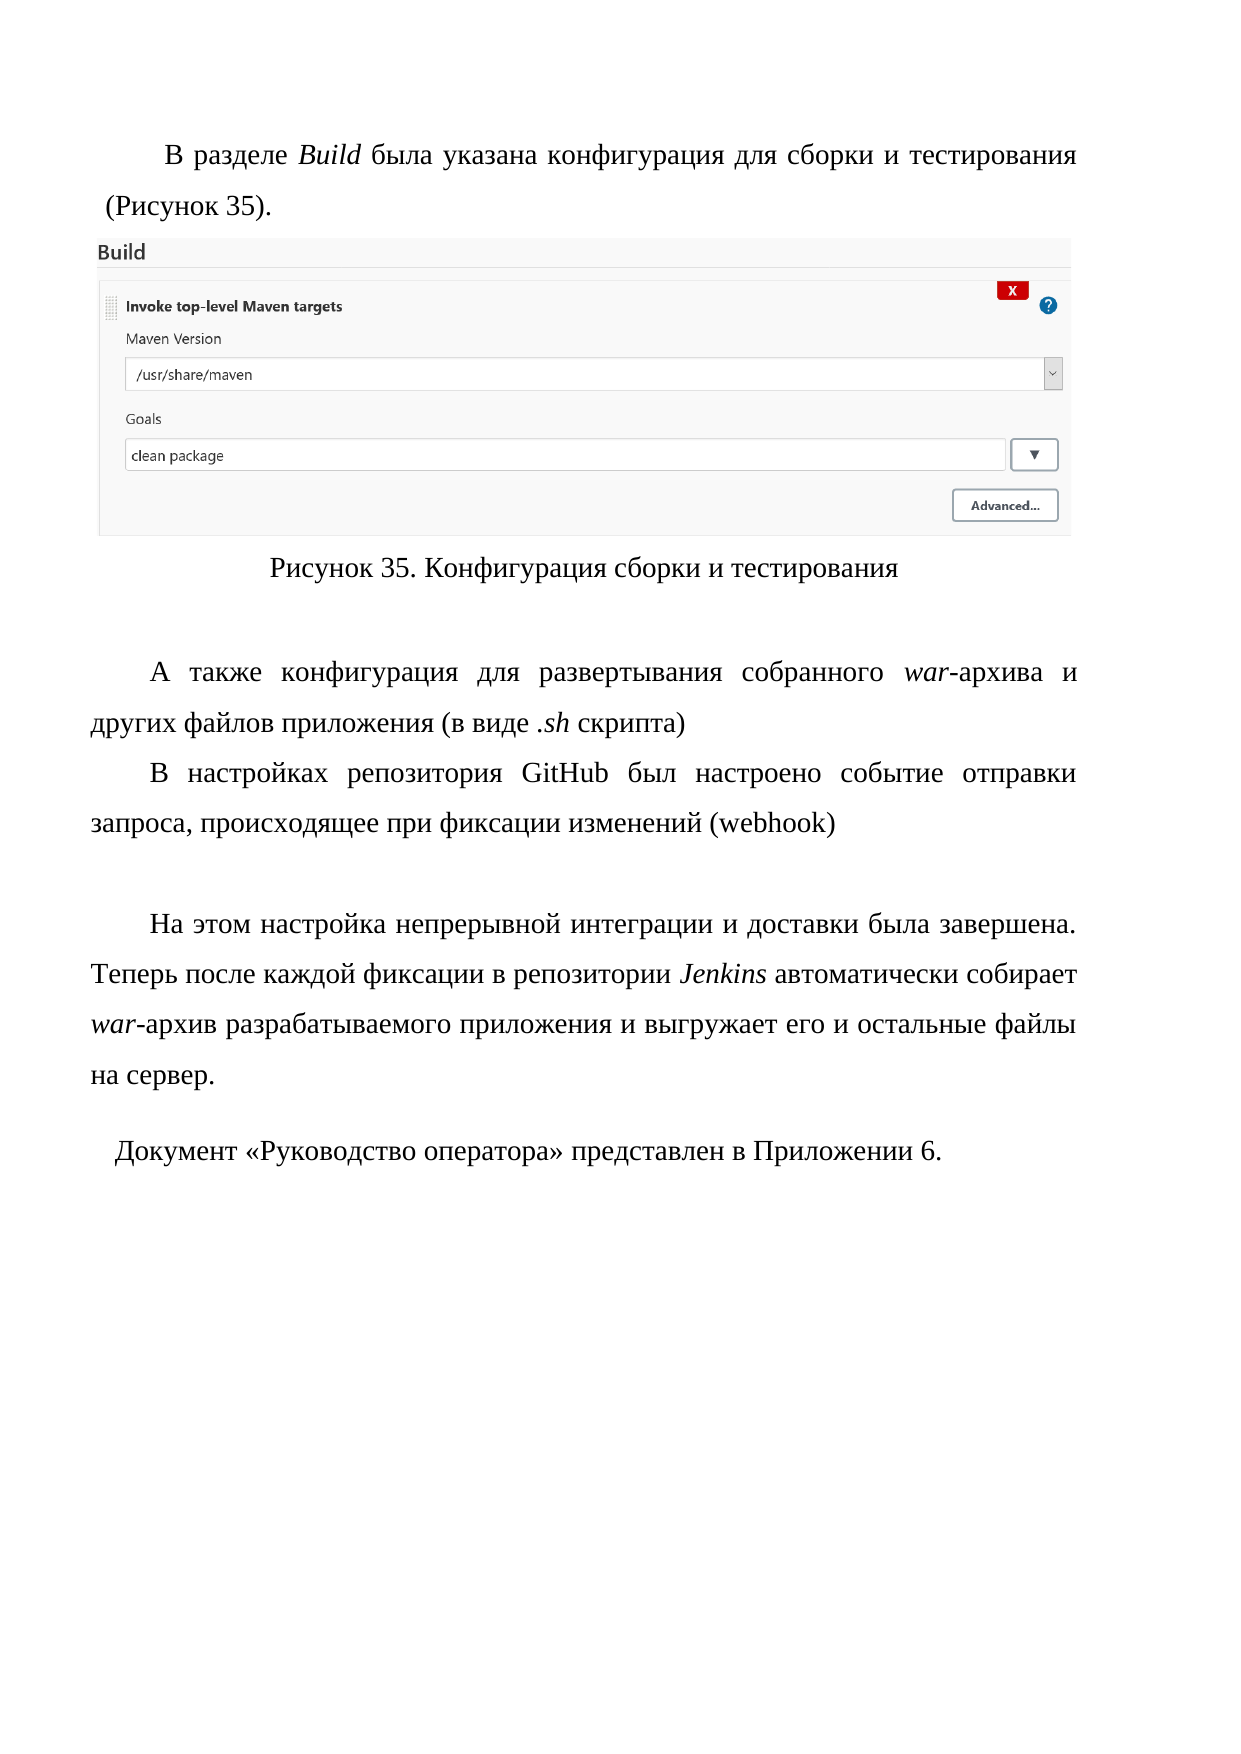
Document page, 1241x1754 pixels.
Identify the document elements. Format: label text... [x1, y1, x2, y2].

text На этом настройка непрерывной интеграции и доставки была завершена. Теперь после каждой фиксации в репозитории Jenkins автоматически собирает war-архив разрабатываемого приложения и выгружает его и остальные файлы на сервер. [90, 906, 1077, 1090]
picture [96, 238, 1072, 536]
text Рисунок 35. Конфигурация сборки и тестирования [31, 550, 1077, 583]
text А также конфигурация для развертывания собранного war-архива и других файлов приложения (в виде .sh скрипта) [90, 654, 1077, 738]
text Документ «Руководство оператора» представлен в Приложении 6. [31, 1133, 942, 1167]
text В разделе Build была указана конфигурация для сборки и тестирования (Рисунок 35). [105, 137, 1077, 221]
text В настройках репозитория GitHub был настроено событие отправки запроса, происходящее при фиксации изменений (webhook) [90, 755, 1077, 839]
